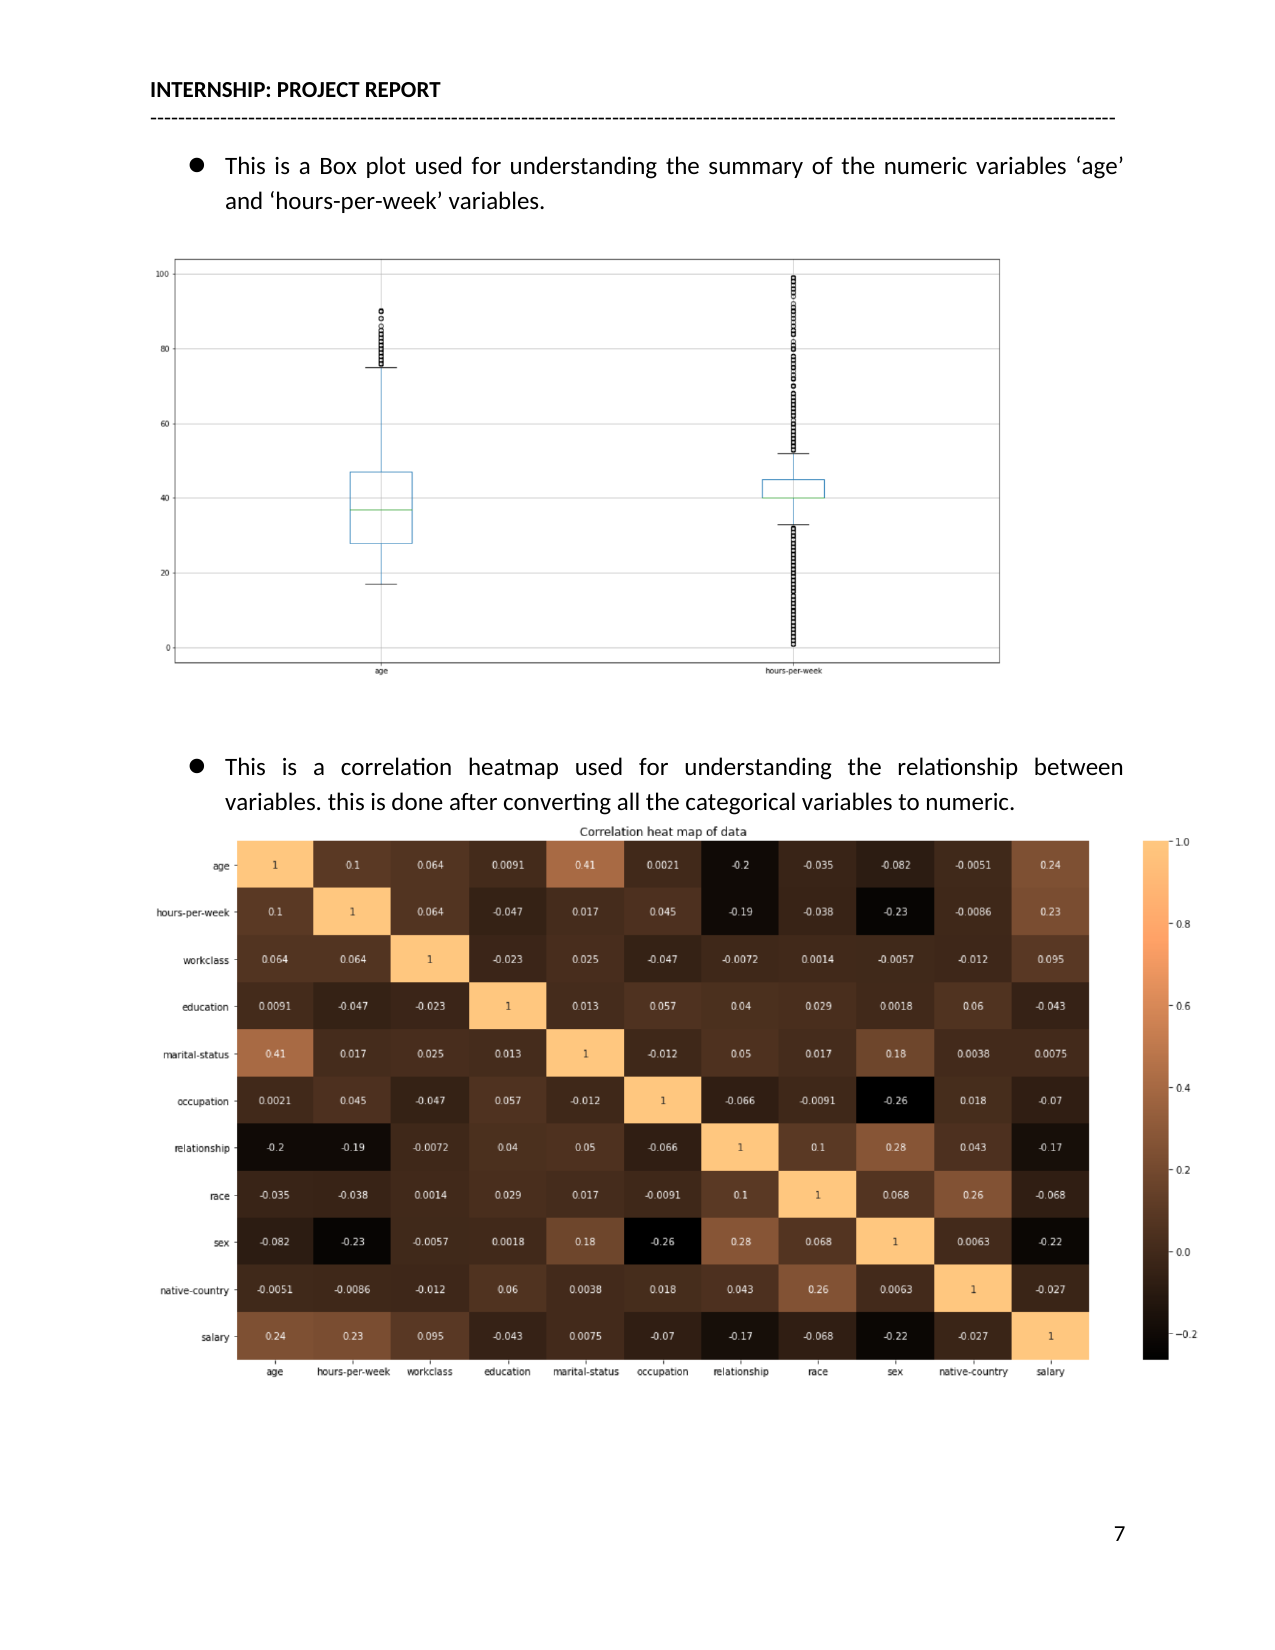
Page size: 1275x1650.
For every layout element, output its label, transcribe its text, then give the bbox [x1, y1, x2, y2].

picture [150, 255, 1008, 677]
list This is a Box plot used for understanding the summary of the numeric variables ‘age’ and ‘hours-per-week’ variables. [187, 150, 1125, 216]
picture [150, 821, 1208, 1386]
list This is a correlation heatmap used for understanding the relationship between variables. this is done after converting all the categorical variables to numeric. [187, 751, 1125, 817]
